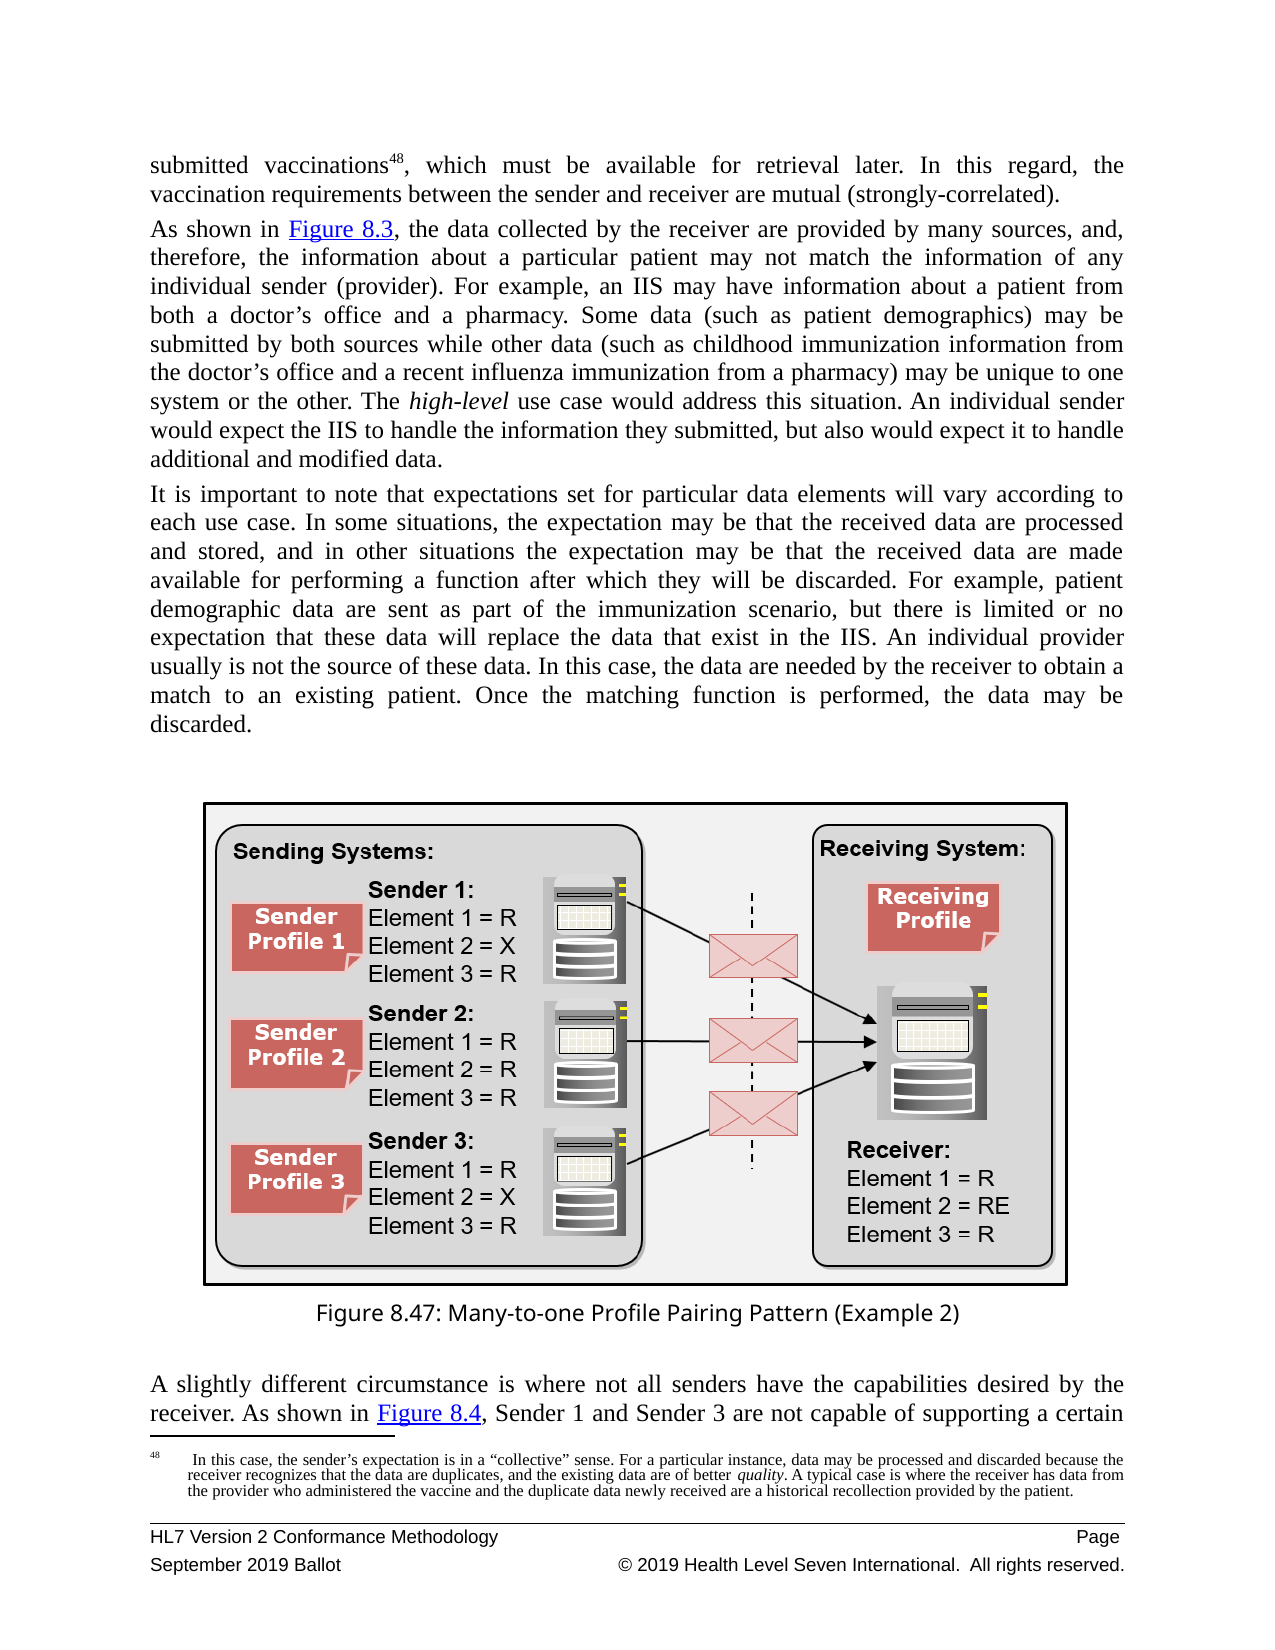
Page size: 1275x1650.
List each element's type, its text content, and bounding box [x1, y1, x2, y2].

text Figure .: Many-to-one Profile Pairing Pattern (Example 2) [150, 1297, 1125, 1328]
text As shown in Figure 8.3, the data collected by the receiver are provided by many sources, and, therefore, the information about a particular patient may not match the information of any individual sender (provider). For example, an IIS may have information about a patient from both a doctor’s office and a pharmacy. Some data (such as patient demographics) may be submitted by both sources while other data (such as childhood immunization information from the doctor’s office and a recent influenza immunization from a pharmacy) may be unique to one system or the other. The high-level use case would address this situation. An individual sender would expect the IIS to handle the information they submitted, but also would expect it to handle additional and modified data. [150, 214, 1125, 472]
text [150, 1369, 1125, 1427]
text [150, 150, 1125, 207]
picture [198, 797, 1077, 1291]
text It is important to note that expectations set for particular data elements will vary according to each use case. In some situations, the expectation may be that the received data are processed and stored, and in other situations the expectation may be that the received data are made available for performing a function after which they will be discarded. For example, patient demographic data are sent as part of the immunization scenario, but there is limited or no expectation that these data will replace the data that exist in the IIS. An individual provider usually is not the source of these data. In this case, the data are needed by the receiver to obtain a match to an existing patient. Once the matching function is performed, the data may be discarded. [150, 479, 1125, 737]
